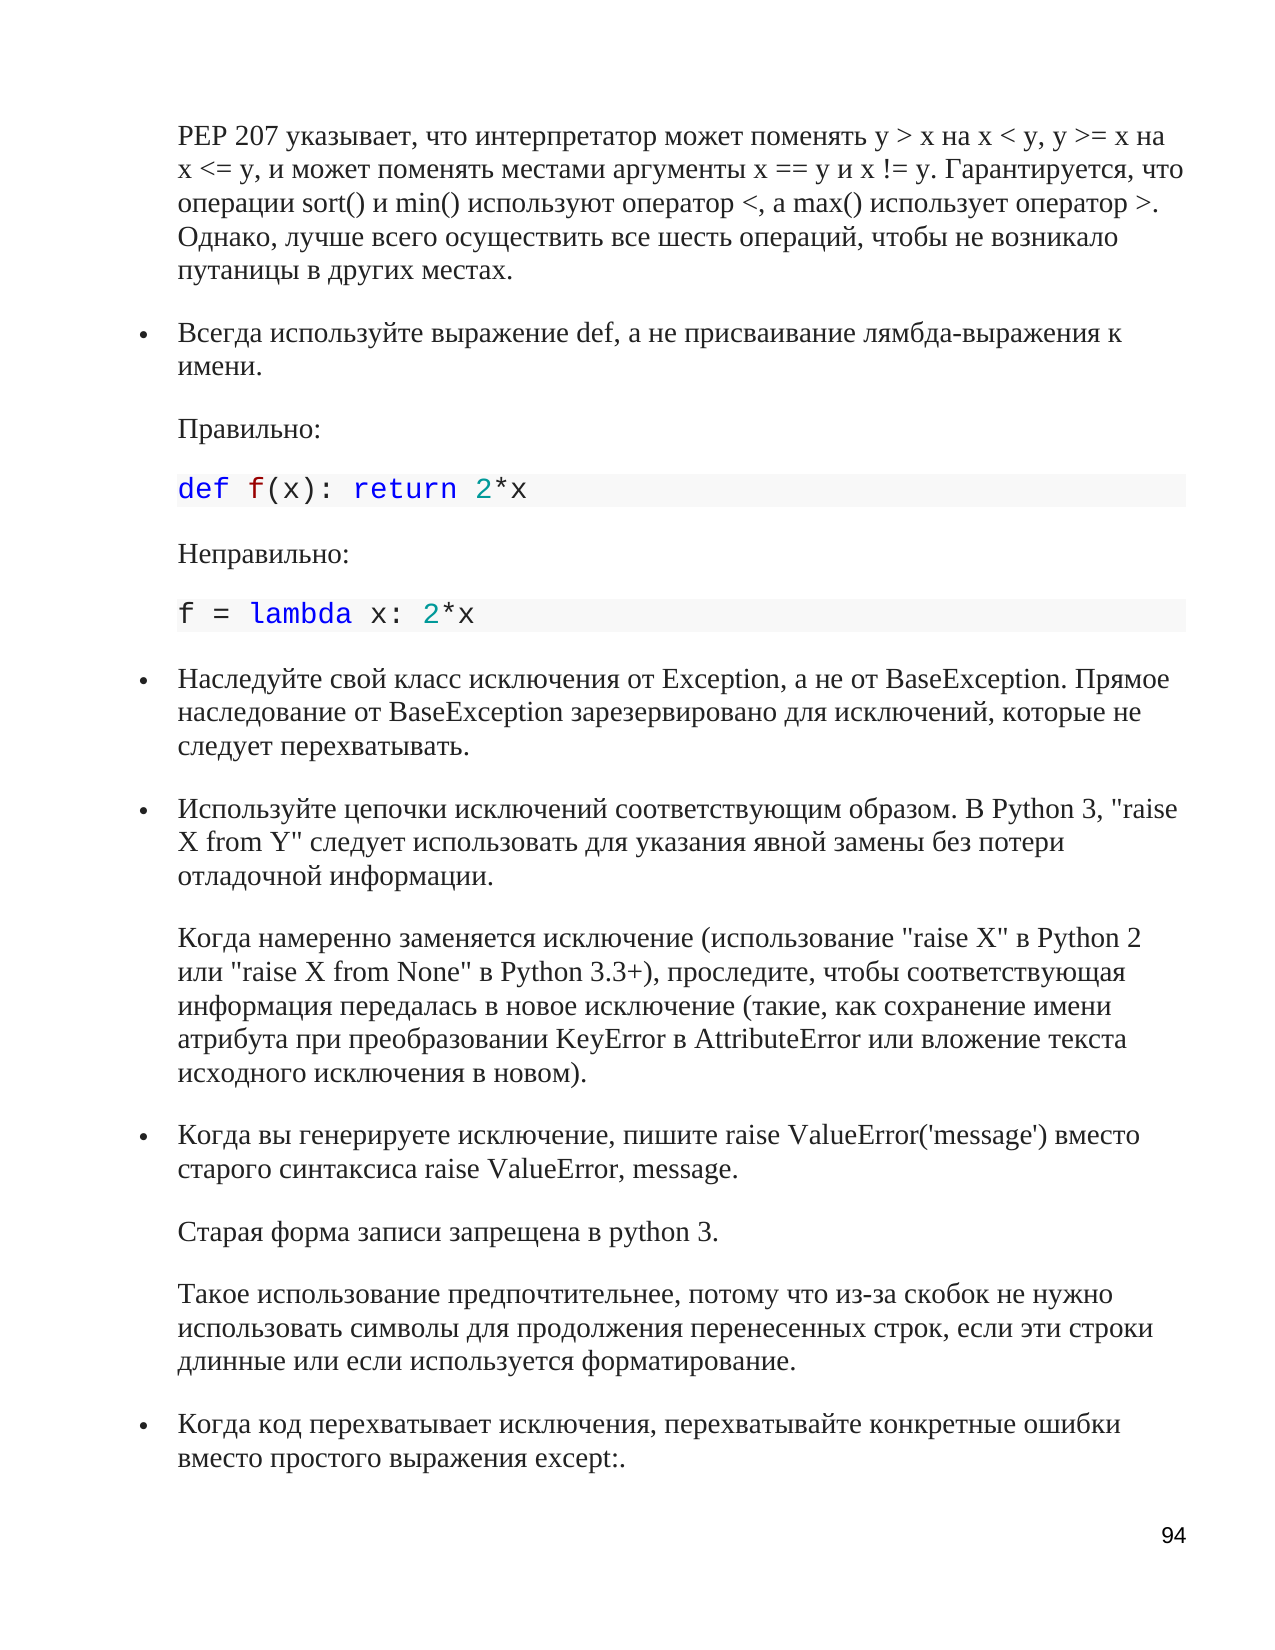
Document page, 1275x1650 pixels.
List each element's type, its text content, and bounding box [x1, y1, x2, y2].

text Старая форма записи запрещена в python 3. [177, 1214, 1186, 1247]
text Неправильно: [177, 536, 1186, 570]
text def f(x): return 2*x [177, 474, 1186, 507]
list Когда код перехватывает исключения, перехватывайте конкретные ошибки вместо простого выражения except:. [140, 1406, 1186, 1473]
text PEP 207 указывает, что интерпретатор может поменять y > х на х < y, y >= х на х <= y, и может поменять местами аргументы х == y и х != y. Гарантируется, что операции sort() и min() используют оператор <, а max() использует оператор >. Однако, лучше всего осуществить все шесть операций, чтобы не возникало путаницы в других местах. [177, 118, 1186, 286]
text Правильно: [177, 411, 1186, 445]
list Когда вы генерируете исключение, пишите raise ValueError('message') вместо старого синтаксиса raise ValueError, message. [140, 1117, 1186, 1184]
list Всегда используйте выражение def, а не присваивание лямбда-выражения к имени. [140, 315, 1186, 382]
text Когда намеренно заменяется исключение (использование "raise X" в Python 2 или "raise X from None" в Python 3.3+), проследите, чтобы соответствующая информация передалась в новое исключение (такие, как сохранение имени атрибута при преобразовании KeyError в AttributeError или вложение текста исходного исключения в новом). [177, 921, 1186, 1088]
text f = lambda x: 2*x [177, 599, 1186, 632]
text Такое использование предпочтительнее, потому что из-за скобок не нужно использовать символы для продолжения перенесенных строк, если эти строки длинные или если используется форматирование. [177, 1276, 1186, 1377]
list Используйте цепочки исключений соответствующим образом. В Python 3, "raise X from Y" следует использовать для указания явной замены без потери отладочной информации. [140, 791, 1186, 891]
list Наследуйте свой класс исключения от Exception, а не от BaseException. Прямое наследование от BaseException зарезервировано для исключений, которые не следует перехватывать. [140, 661, 1186, 762]
